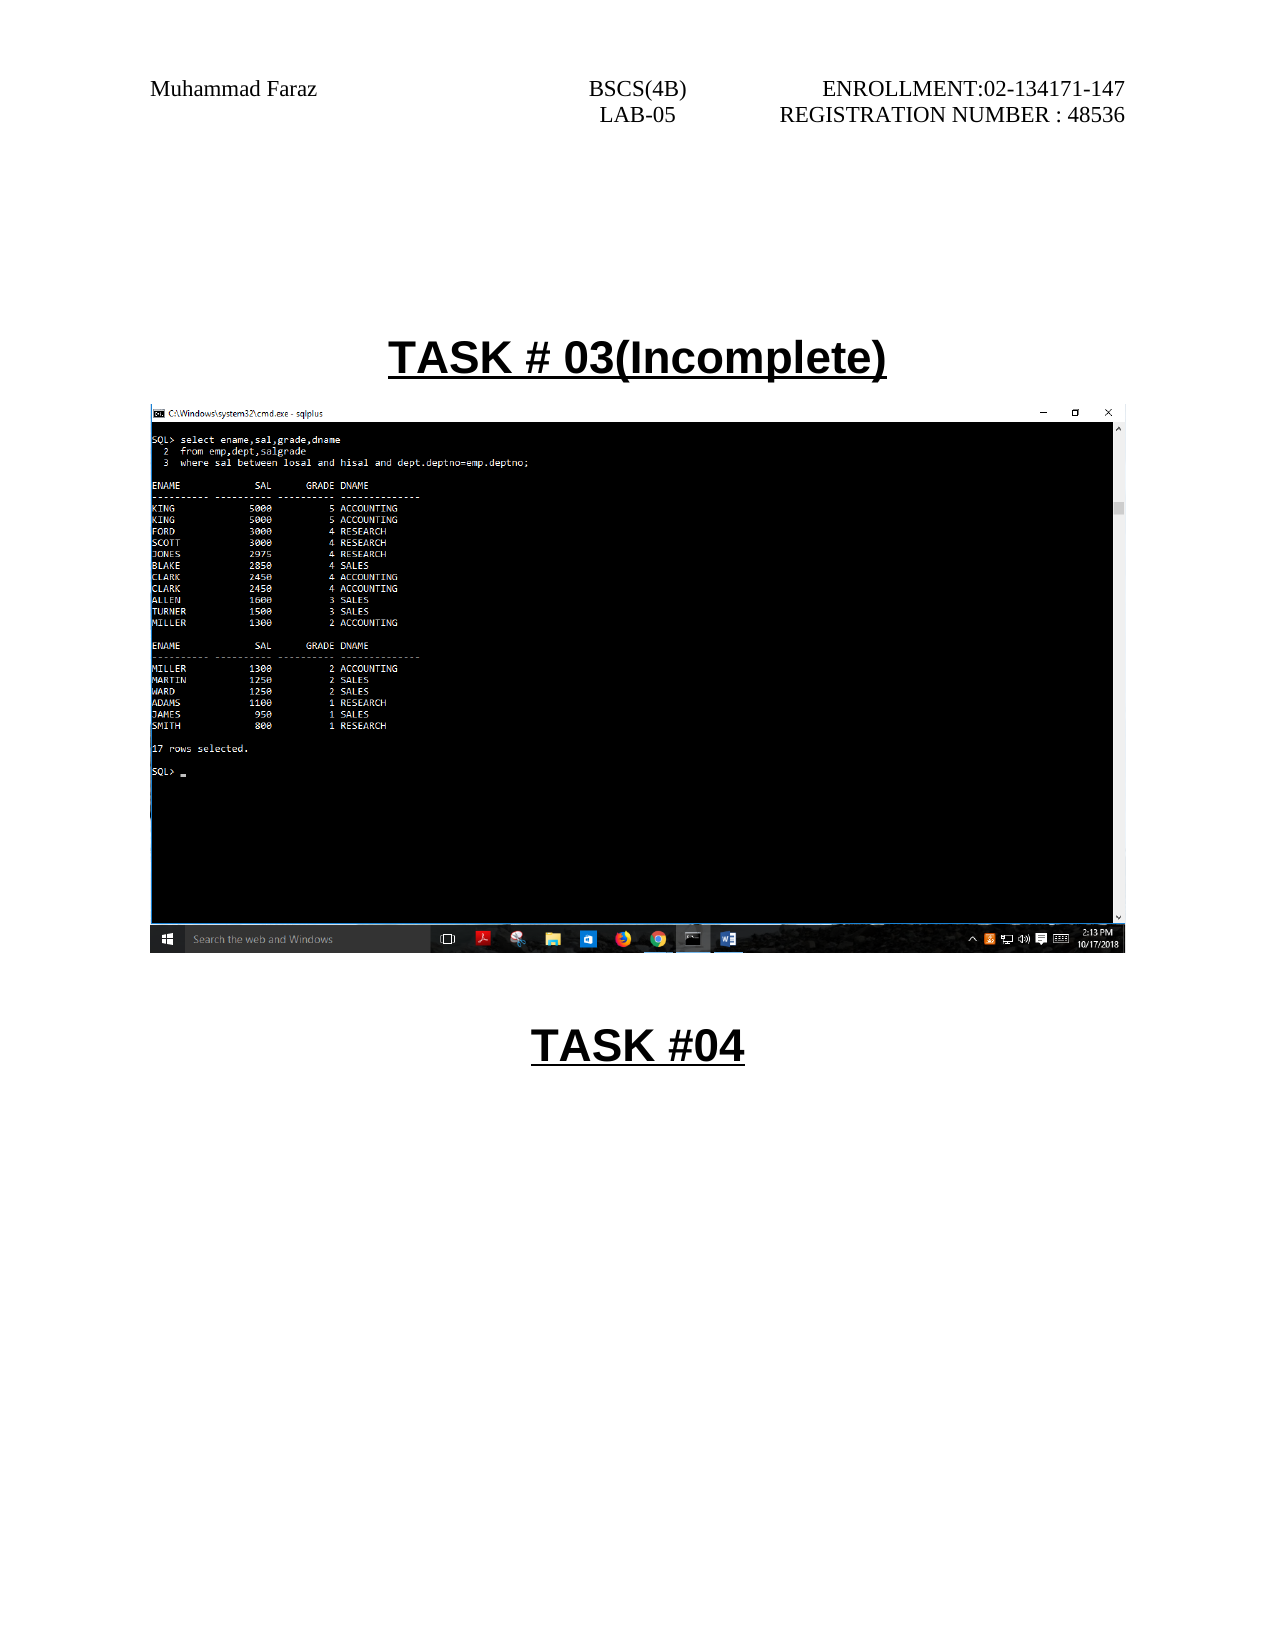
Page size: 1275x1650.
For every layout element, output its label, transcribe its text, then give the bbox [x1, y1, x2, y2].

text TASK #04 [150, 1018, 1125, 1071]
text TASK # 03(Incomplete) [150, 331, 1125, 383]
picture [150, 404, 1125, 953]
